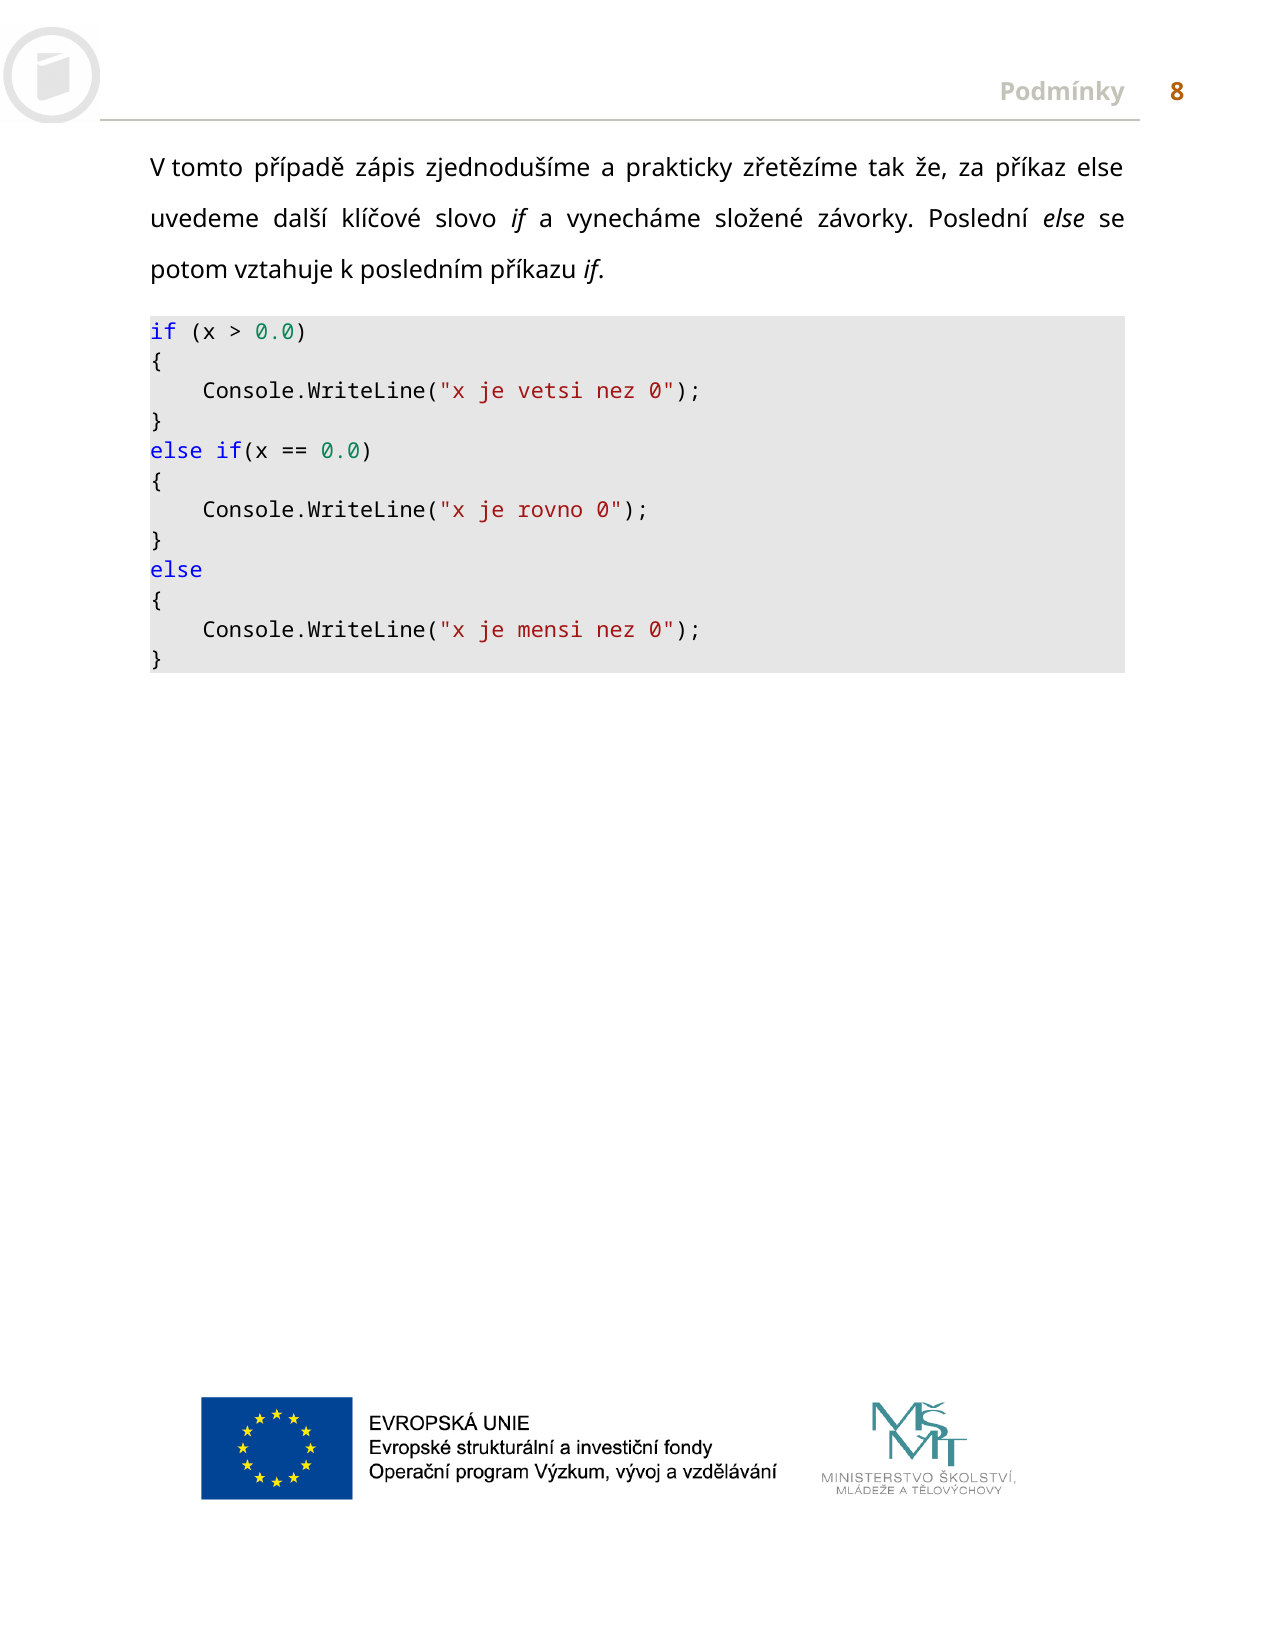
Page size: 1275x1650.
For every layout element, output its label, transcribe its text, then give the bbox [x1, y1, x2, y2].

text } [150, 405, 1125, 435]
text Console.WriteLine("x je mensi nez 0"); [150, 613, 1125, 643]
text { [150, 345, 1125, 375]
picture [150, 1346, 1066, 1550]
text } [150, 524, 1125, 554]
text Console.WriteLine("x je vetsi nez 0"); [150, 375, 1125, 405]
text { [150, 464, 1125, 494]
text else [150, 554, 1125, 584]
text if (x > 0.0) [150, 316, 1125, 345]
text else if(x == 0.0) [150, 435, 1125, 464]
text } [150, 643, 1125, 673]
text V tomto případě zápis zjednodušíme a prakticky zřetězíme tak že, za příkaz else uvedeme další klíčové slovo if a vynecháme složené závorky. Poslední else se potom vztahuje k posledním příkazu if. [150, 150, 1125, 286]
text Console.WriteLine("x je rovno 0"); [150, 494, 1125, 524]
text { [150, 584, 1125, 613]
